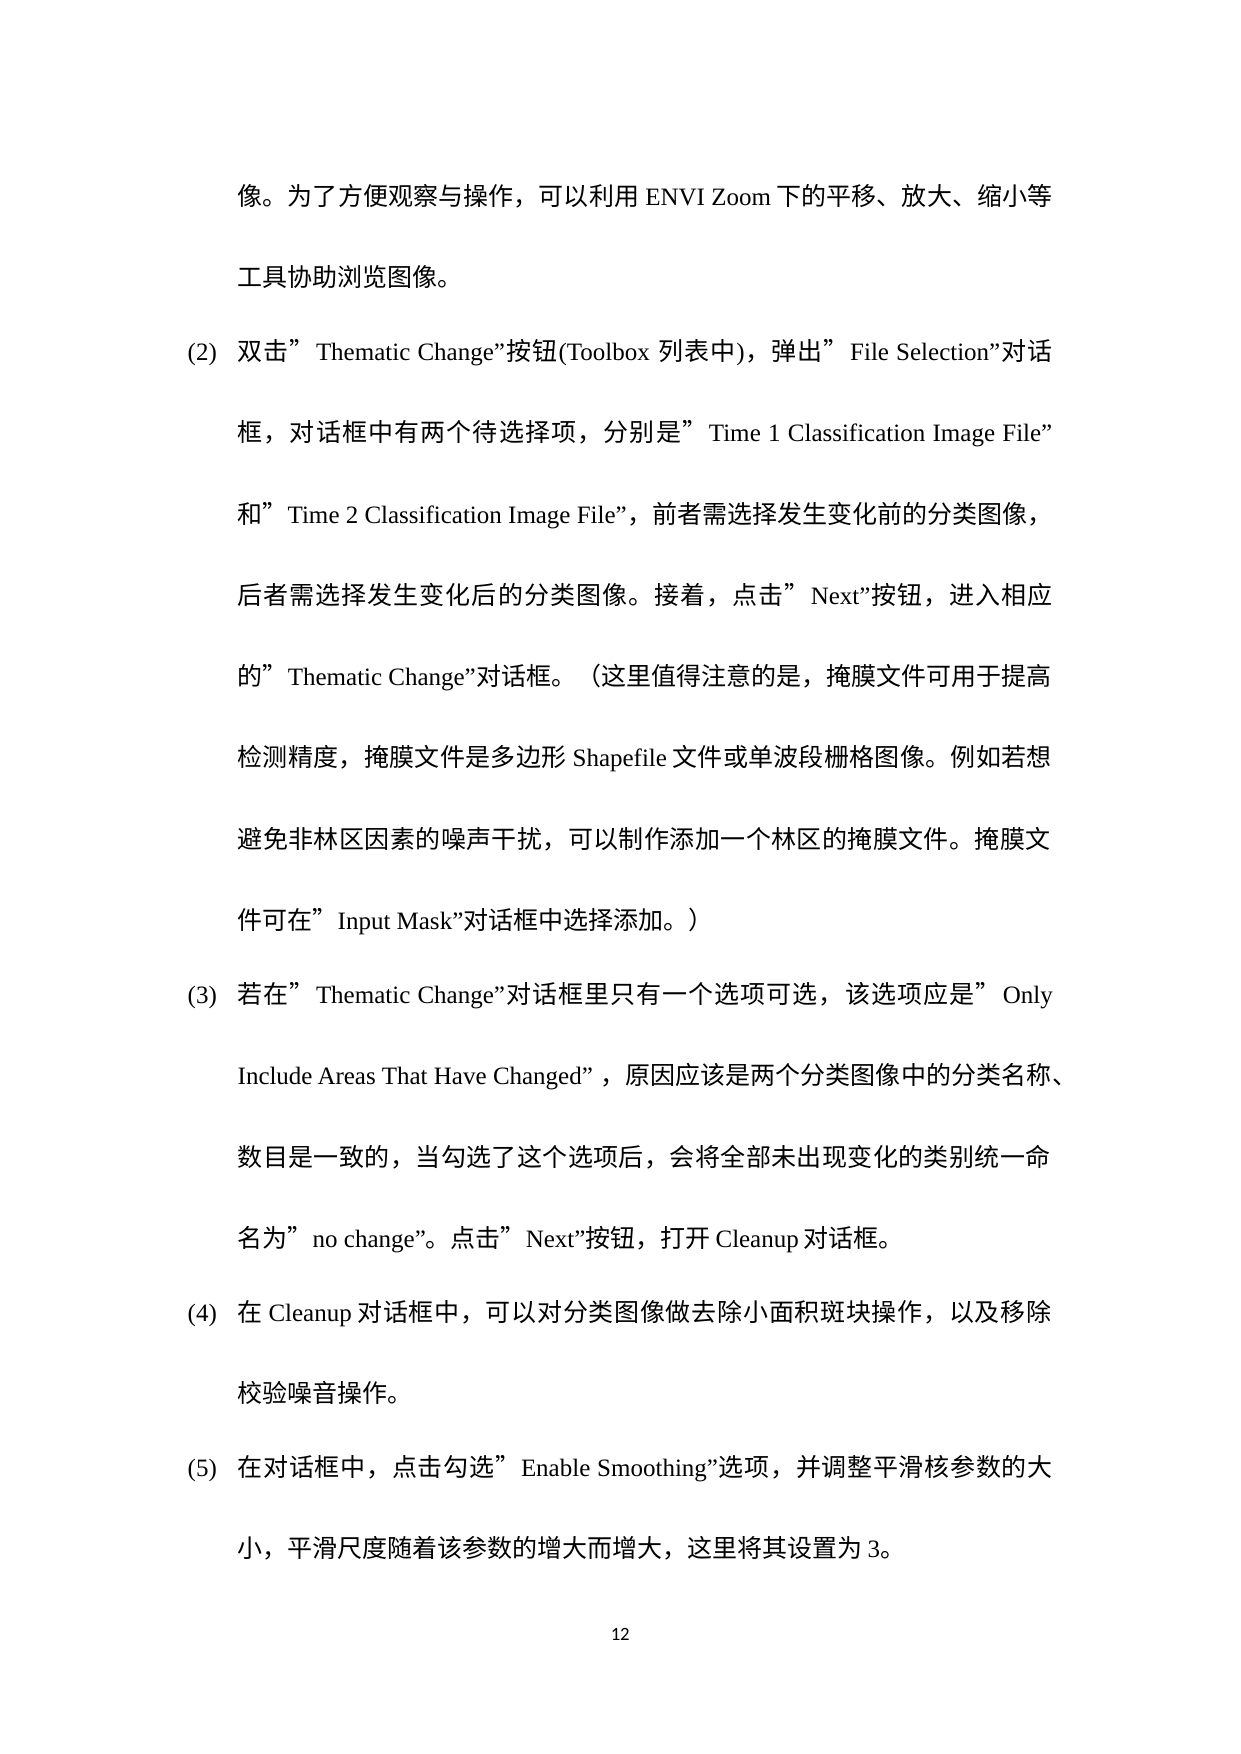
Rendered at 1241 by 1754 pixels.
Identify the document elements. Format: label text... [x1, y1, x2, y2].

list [187, 162, 1053, 308]
list 双击”Thematic Change”按钮(Toolbox 列表中)，弹出”File Selection”对话框，对话框中有两个待选择项，分别是”Time 1 Classification Image File”和”Time 2 Classification Image File”，前者需选择发生变化前的分类图像，后者需选择发生变化后的分类图像。接着，点击”Next”按钮，进入相应的”Thematic Change”对话框。（这里值得注意的是，掩膜文件可用于提高检测精度，掩膜文件是多边形Shapefile文件或单波段栅格图像。例如若想避免非林区因素的噪声干扰，可以制作添加一个林区的掩膜文件。掩膜文件可在”Input Mask”对话框中选择添加。） [187, 317, 1053, 951]
list 在对话框中，点击勾选”Enable Smoothing”选项，并调整平滑核参数的大小，平滑尺度随着该参数的增大而增大，这里将其设置为3。 [187, 1433, 1053, 1579]
list 若在”Thematic Change”对话框里只有一个选项可选，该选项应是”Only Include Areas That Have Changed” ，原因应该是两个分类图像中的分类名称、数目是一致的，当勾选了这个选项后，会将全部未出现变化的类别统一命名为”no change”。点击”Next”按钮，打开Cleanup对话框。 [187, 960, 1053, 1269]
list 在Cleanup对话框中，可以对分类图像做去除小面积斑块操作，以及移除校验噪音操作。 [187, 1278, 1053, 1424]
